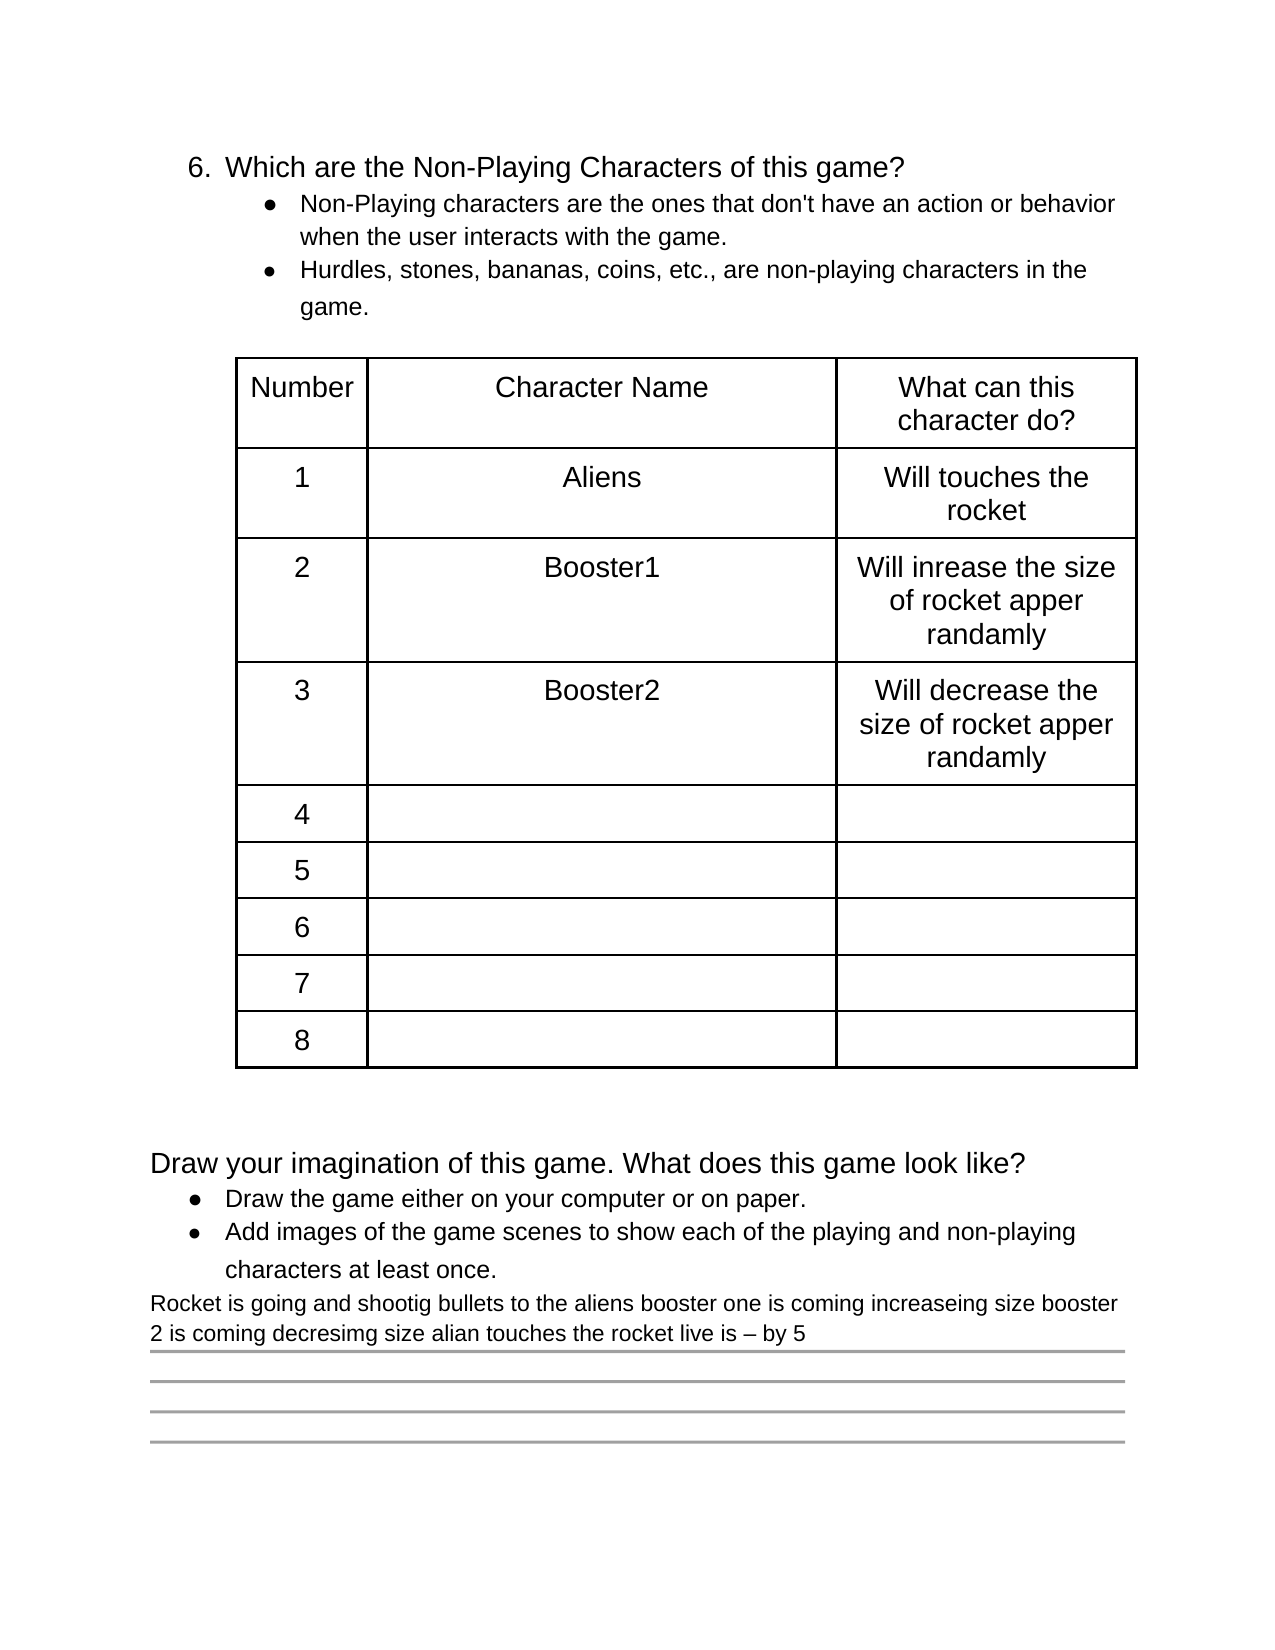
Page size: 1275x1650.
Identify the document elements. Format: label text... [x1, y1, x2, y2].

table_header Number [238, 359, 366, 447]
table_header Character Name [369, 359, 835, 447]
list Hurdles, stones, bananas, coins, etc., are non-playing characters in the game. [262, 254, 1125, 322]
table_cell 5 [238, 843, 366, 897]
table_cell Will decrease the size of rocket apper randamly [838, 663, 1135, 784]
table_cell Will touches the rocket [838, 449, 1135, 537]
table_cell [369, 956, 835, 1010]
table_cell Booster1 [369, 539, 835, 661]
table_cell 3 [238, 663, 366, 784]
table_cell 6 [238, 899, 366, 953]
table_cell [838, 899, 1135, 953]
table_cell 7 [238, 956, 366, 1010]
list Which are the Non-Playing Characters of this game? [187, 150, 1125, 183]
table_cell 4 [238, 786, 366, 841]
table_cell [369, 899, 835, 953]
table_cell [369, 843, 835, 897]
table_cell Booster2 [369, 663, 835, 784]
list Draw the game either on your computer or on paper. [187, 1184, 1125, 1213]
table_cell [369, 1012, 835, 1066]
table_cell [369, 786, 835, 841]
table_cell [838, 1012, 1135, 1066]
table_cell [838, 956, 1135, 1010]
table_cell Aliens [369, 449, 835, 537]
table_cell 1 [238, 449, 366, 537]
table_cell [838, 786, 1135, 841]
table_cell Will inrease the size of rocket apper randamly [838, 539, 1135, 661]
text Rocket is going and shootig bullets to the aliens booster one is coming increaseing size booster 2 is coming decresimg size alian touches the rocket live is – by 5 [150, 1289, 1125, 1346]
list Non-Playing characters are the ones that don't have an action or behavior when the user interacts with the game. [262, 188, 1125, 250]
table_cell 2 [238, 539, 366, 661]
text Draw your imagination of this game. What does this game look like? [150, 1146, 1125, 1179]
table_cell 8 [238, 1012, 366, 1066]
list Add images of the game scenes to show each of the playing and non-playing characters at least once. [187, 1217, 1125, 1284]
table_cell [838, 843, 1135, 897]
table_header What can this character do? [838, 359, 1135, 447]
